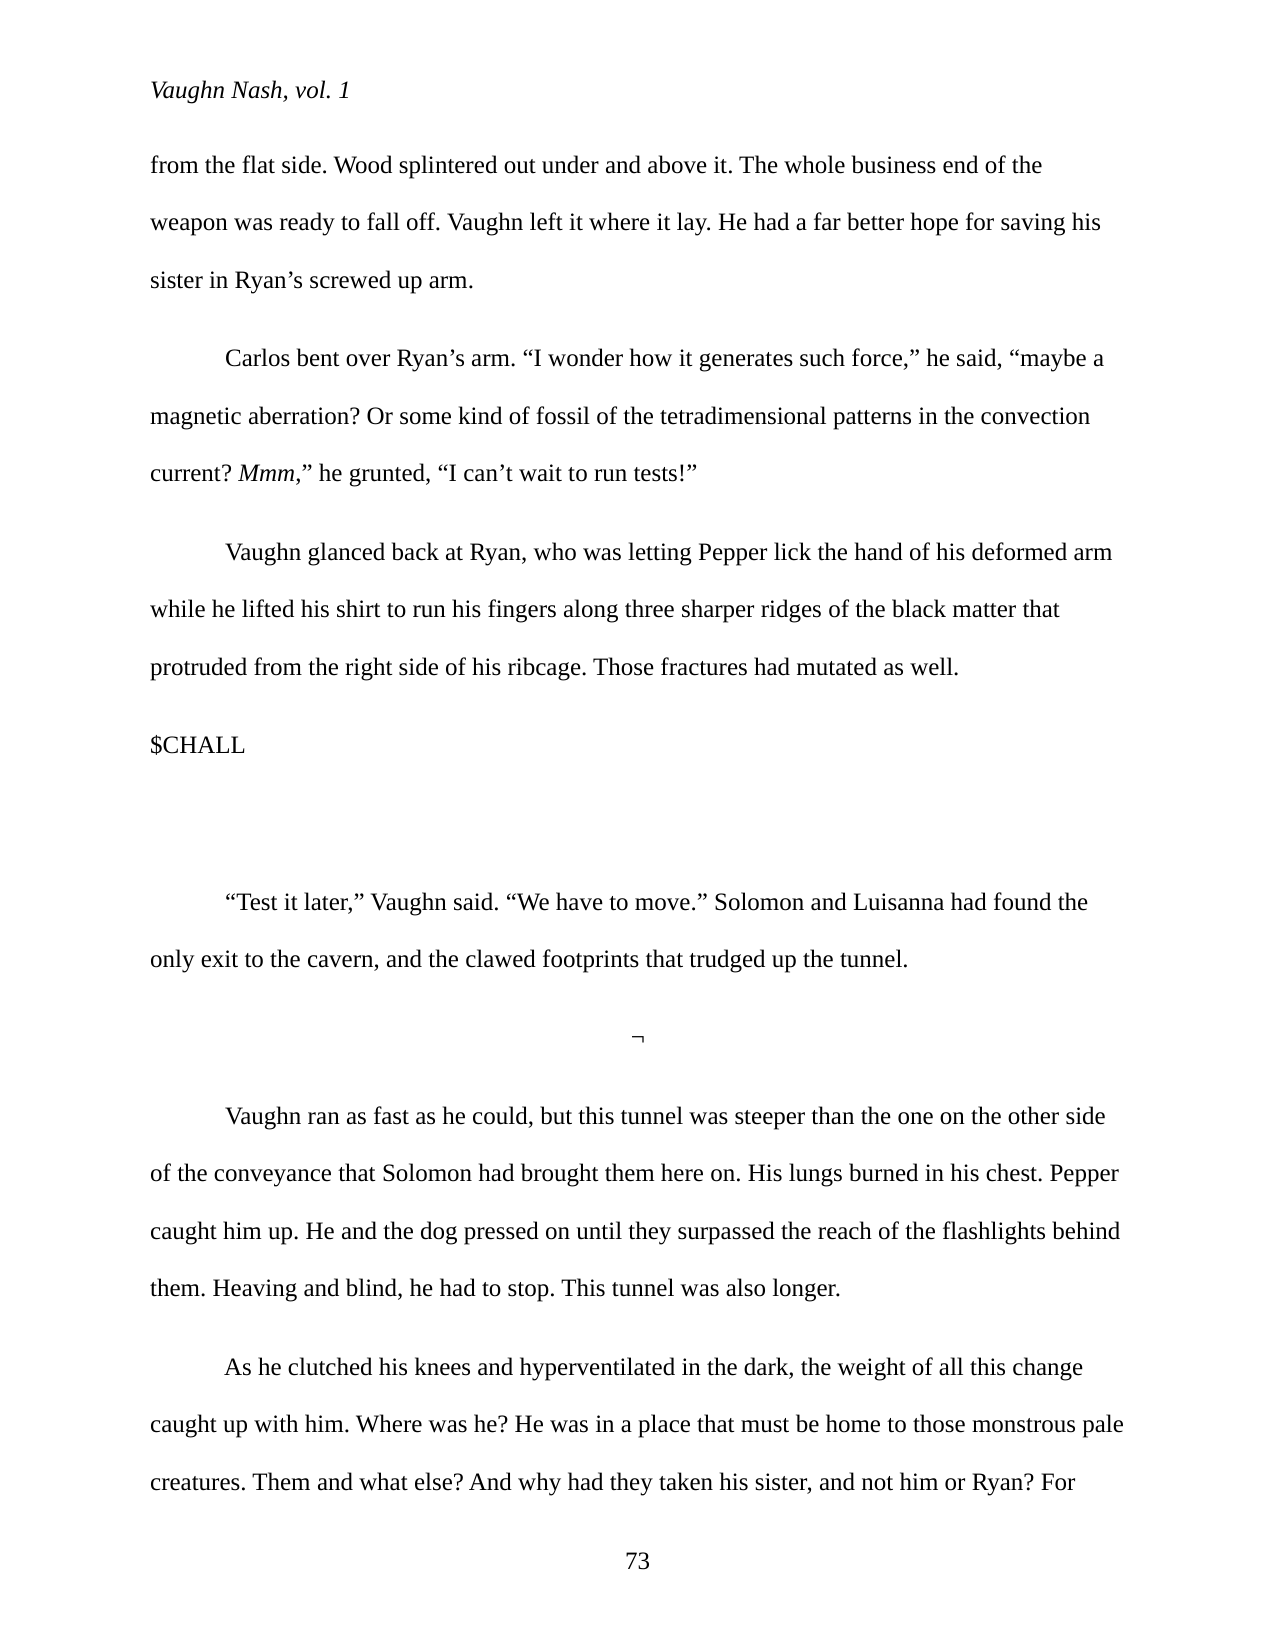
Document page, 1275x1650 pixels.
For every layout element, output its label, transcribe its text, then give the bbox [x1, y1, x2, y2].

text “Test it later,” Vaughn said. “We have to move.” Solomon and Luisanna had found the only exit to the cavern, and the clawed footprints that trudged up the tunnel. [150, 887, 1125, 973]
text Vaughn ran as fast as he could, but this tunnel was steeper than the one on the other side of the conveyance that Solomon had brought them here on. His lungs burned in his chest. Pepper caught him up. He and the dog pressed on until they surpassed the reach of the flashlights behind them. Heaving and blind, he had to stop. This tunnel was also longer. [150, 1101, 1125, 1302]
text ¬ [150, 1022, 1125, 1051]
text $CHALL [150, 730, 1125, 759]
text Carlos bent over Ryan’s arm. “I wonder how it generates such force,” he said, “maybe a magnetic aberration? Or some kind of fossil of the tetradimensional patterns in the convection current? Mmm,” he grunted, “I can’t wait to run tests!” [150, 343, 1125, 487]
text Vaughn glanced back at Ryan, who was letting Pepper lick the hand of his deformed arm while he lifted his shirt to run his fingers along three sharper ridges of the black matter that protruded from the right side of his ribcage. Those fractures had mutated as well. [150, 537, 1125, 680]
